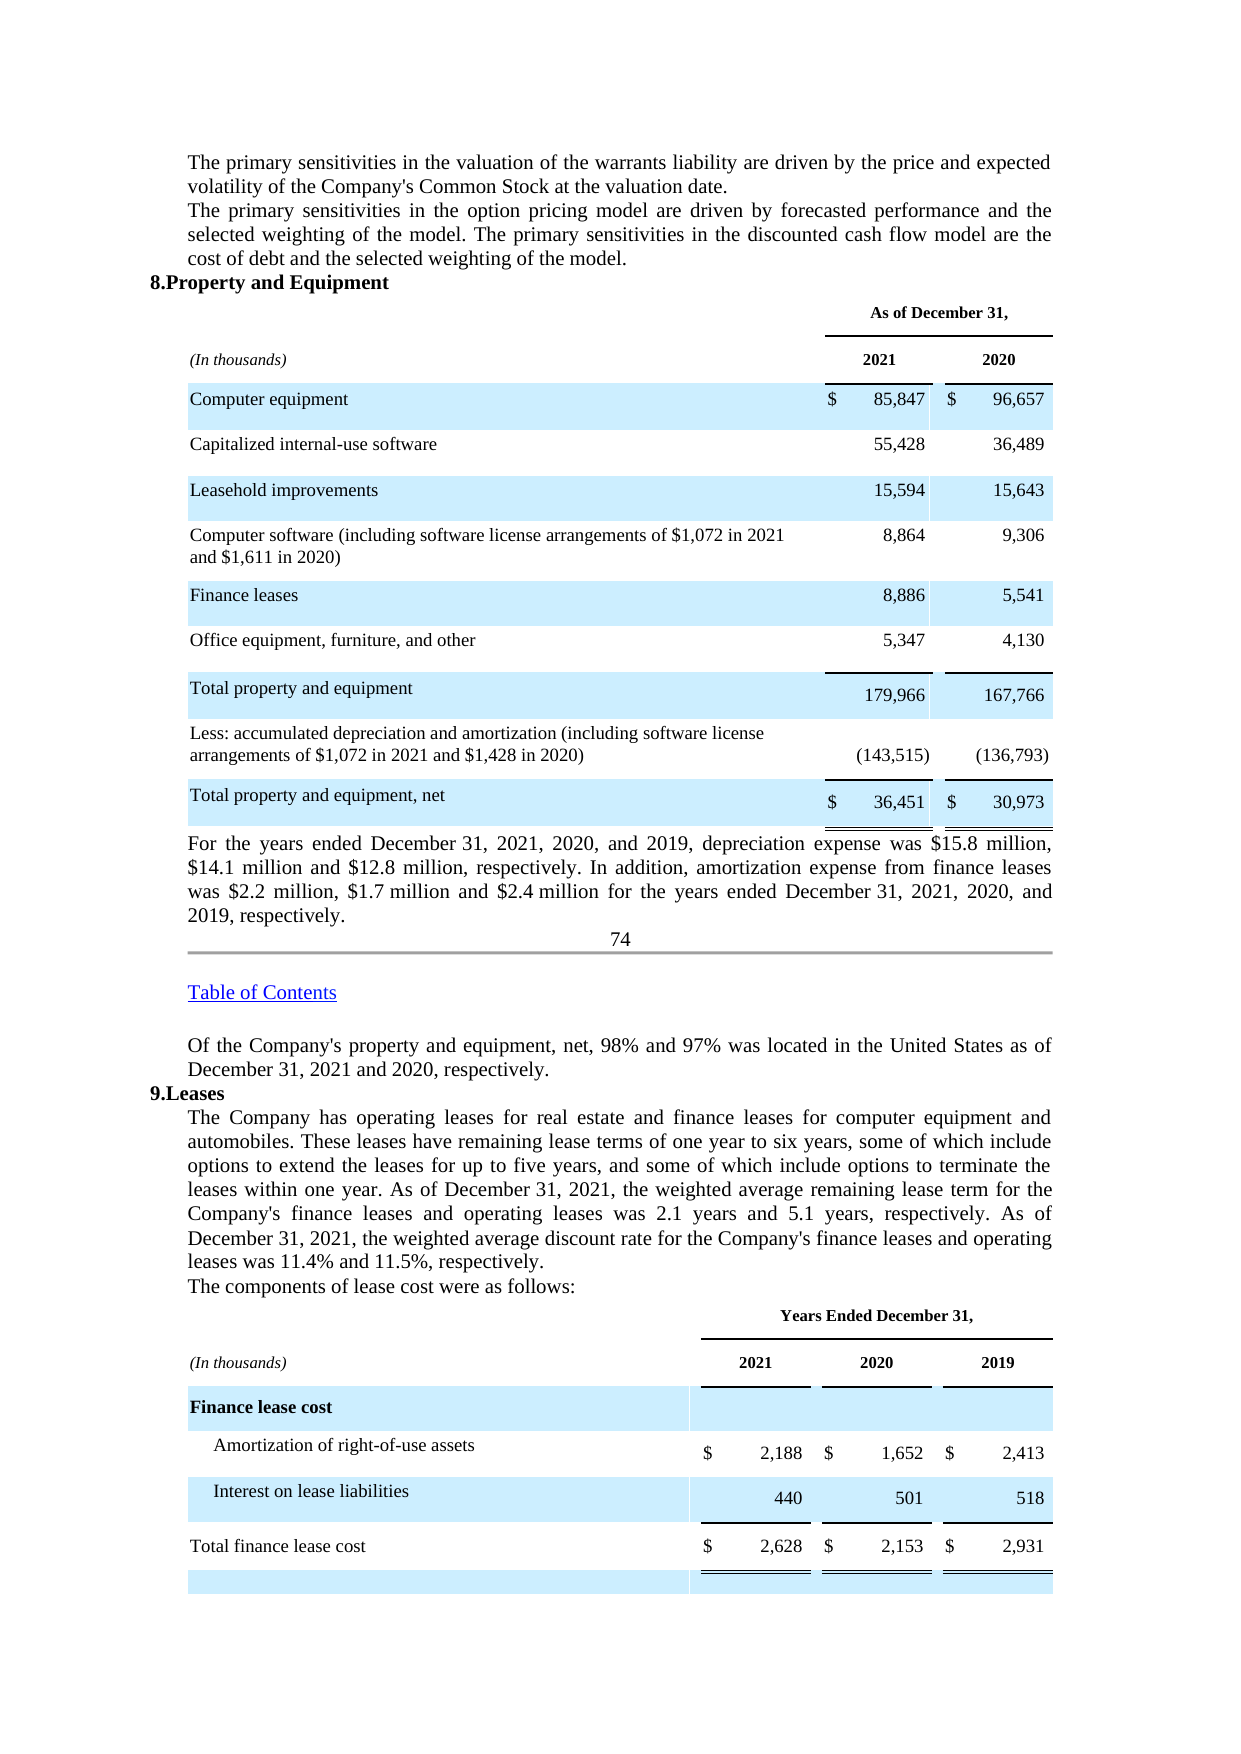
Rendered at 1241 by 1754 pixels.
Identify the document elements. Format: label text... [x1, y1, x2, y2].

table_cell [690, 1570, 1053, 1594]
text The components of lease cost were as follows: [187, 1273, 1053, 1298]
text For the years ended December 31, 2021, 2020, and 2019, depreciation expense was $15.8 million, $14.1 million and $12.8 million, respectively. In addition, amortization expense from finance leases was $2.2 million, $1.7 million and $2.4 million for the years ended December 31, 2021, 2020, and 2019, respectively. [187, 831, 1053, 927]
text 8.Property and Equipment [150, 270, 1053, 294]
text The primary sensitivities in the option pricing model are driven by forecasted performance and the selected weighting of the model. The primary sensitivities in the discounted cash flow model are the cost of debt and the selected weighting of the model. [187, 198, 1053, 270]
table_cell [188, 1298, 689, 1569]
text 9.Leases [150, 1081, 1053, 1105]
text The primary sensitivities in the valuation of the warrants liability are driven by the price and expected volatility of the Company's Common Stock at the valuation date. [187, 150, 1053, 198]
text Of the Company's property and equipment, net, 98% and 97% was located in the United States as of December 31, 2021 and 2020, respectively. [187, 1033, 1053, 1081]
text Table of Contents [187, 980, 1053, 1004]
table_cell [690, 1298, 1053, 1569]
text The Company has operating leases for real estate and finance leases for computer equipment and automobiles. These leases have remaining lease terms of one year to six years, some of which include options to extend the leases for up to five years, and some of which include options to terminate the leases within one year. As of December 31, 2021, the weighted average remaining lease term for the Company's finance leases and operating leases was 2.1 years and 5.1 years, respectively. As of December 31, 2021, the weighted average discount rate for the Company's finance leases and operating leases was 11.4% and 11.5%, respectively. [187, 1105, 1053, 1273]
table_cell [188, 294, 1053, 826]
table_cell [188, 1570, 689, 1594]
text 74 [187, 927, 1053, 951]
